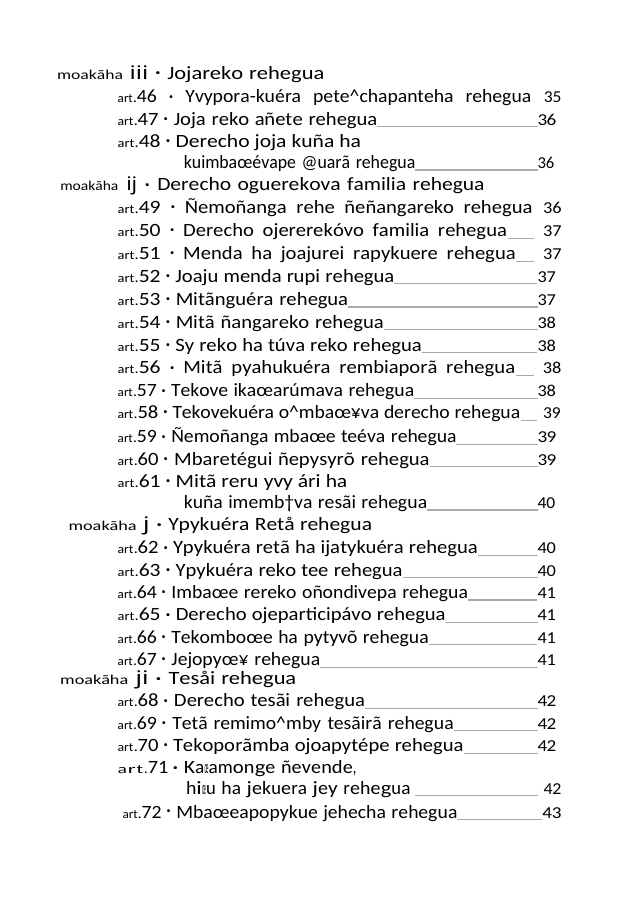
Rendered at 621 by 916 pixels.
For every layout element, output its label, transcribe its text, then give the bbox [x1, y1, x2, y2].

text moakãha ij . Derecho oguerekova familia rehegua [60, 172, 578, 195]
text art.49 . Ñemoñanga rehe ñeñangareko rehegua 36 art.50 . Derecho ojererekóvo familia rehegua 37 art.51 . Menda ha joajurei rapykuere rehegua 37 art.52 . Joaju menda rupi rehegua 37 art.53 . Mitãnguéra rehegua 37 art.54 . Mitã ñangareko rehegua 38 art.55 . Sy reko ha túva reko rehegua 38 art.56 . Mitã pyahukuéra rembiaporã rehegua 38 art.57 . Tekove ikaœarúmava rehegua 38 [117, 195, 561, 401]
text kuimbaœévape @uarã rehegua 36 [183, 152, 578, 172]
text art.72 . Mbaœeapopykue jehecha rehegua 43 [17, 798, 561, 823]
text moakãha j . Ypykuéra Retå rehegua [68, 512, 578, 535]
text hiœu ha jekuera jey rehegua 42 [17, 778, 561, 798]
text kuña imemb†va resãi rehegua 40 [184, 492, 578, 512]
text art.59 . Ñemoñanga mbaœe teéva rehegua 39 art.60 . Mbaretégui ñepysyrõ rehegua 39 art.61 . Mitã reru yvy ári ha [117, 425, 561, 492]
text art.58 . Tekovekuéra o^mbaœ¥va derecho rehegua 39 [117, 401, 578, 423]
text moakãha ji . Tesåi rehegua [60, 670, 578, 688]
text moakãha iii . Jojareko rehegua [57, 59, 578, 84]
text art.68 . Derecho tesãi rehegua 42 art.69 . Tetã remimo^mby tesãirã rehegua 42 art.70 . Tekoporãmba ojoapytépe rehegua 42 art.71 . Kaœamonge ñevende, [117, 689, 561, 778]
text art.46 . Yvypora-kuéra pete^chapanteha rehegua 35 art.47 . Joja reko añete rehegua 36 art.48 . Derecho joja kuña ha [117, 85, 561, 152]
text art.62 . Ypykuéra retã ha ijatykuéra rehegua 40 art.63 . Ypykuéra reko tee rehegua 40 art.64 . Imbaœe rereko oñondivepa rehegua 41 art.65 . Derecho ojeparticipávo rehegua 41 art.66 . Tekomboœe ha pytyvõ rehegua 41 art.67 . Jejopyœ¥ rehegua 41 [117, 536, 561, 670]
